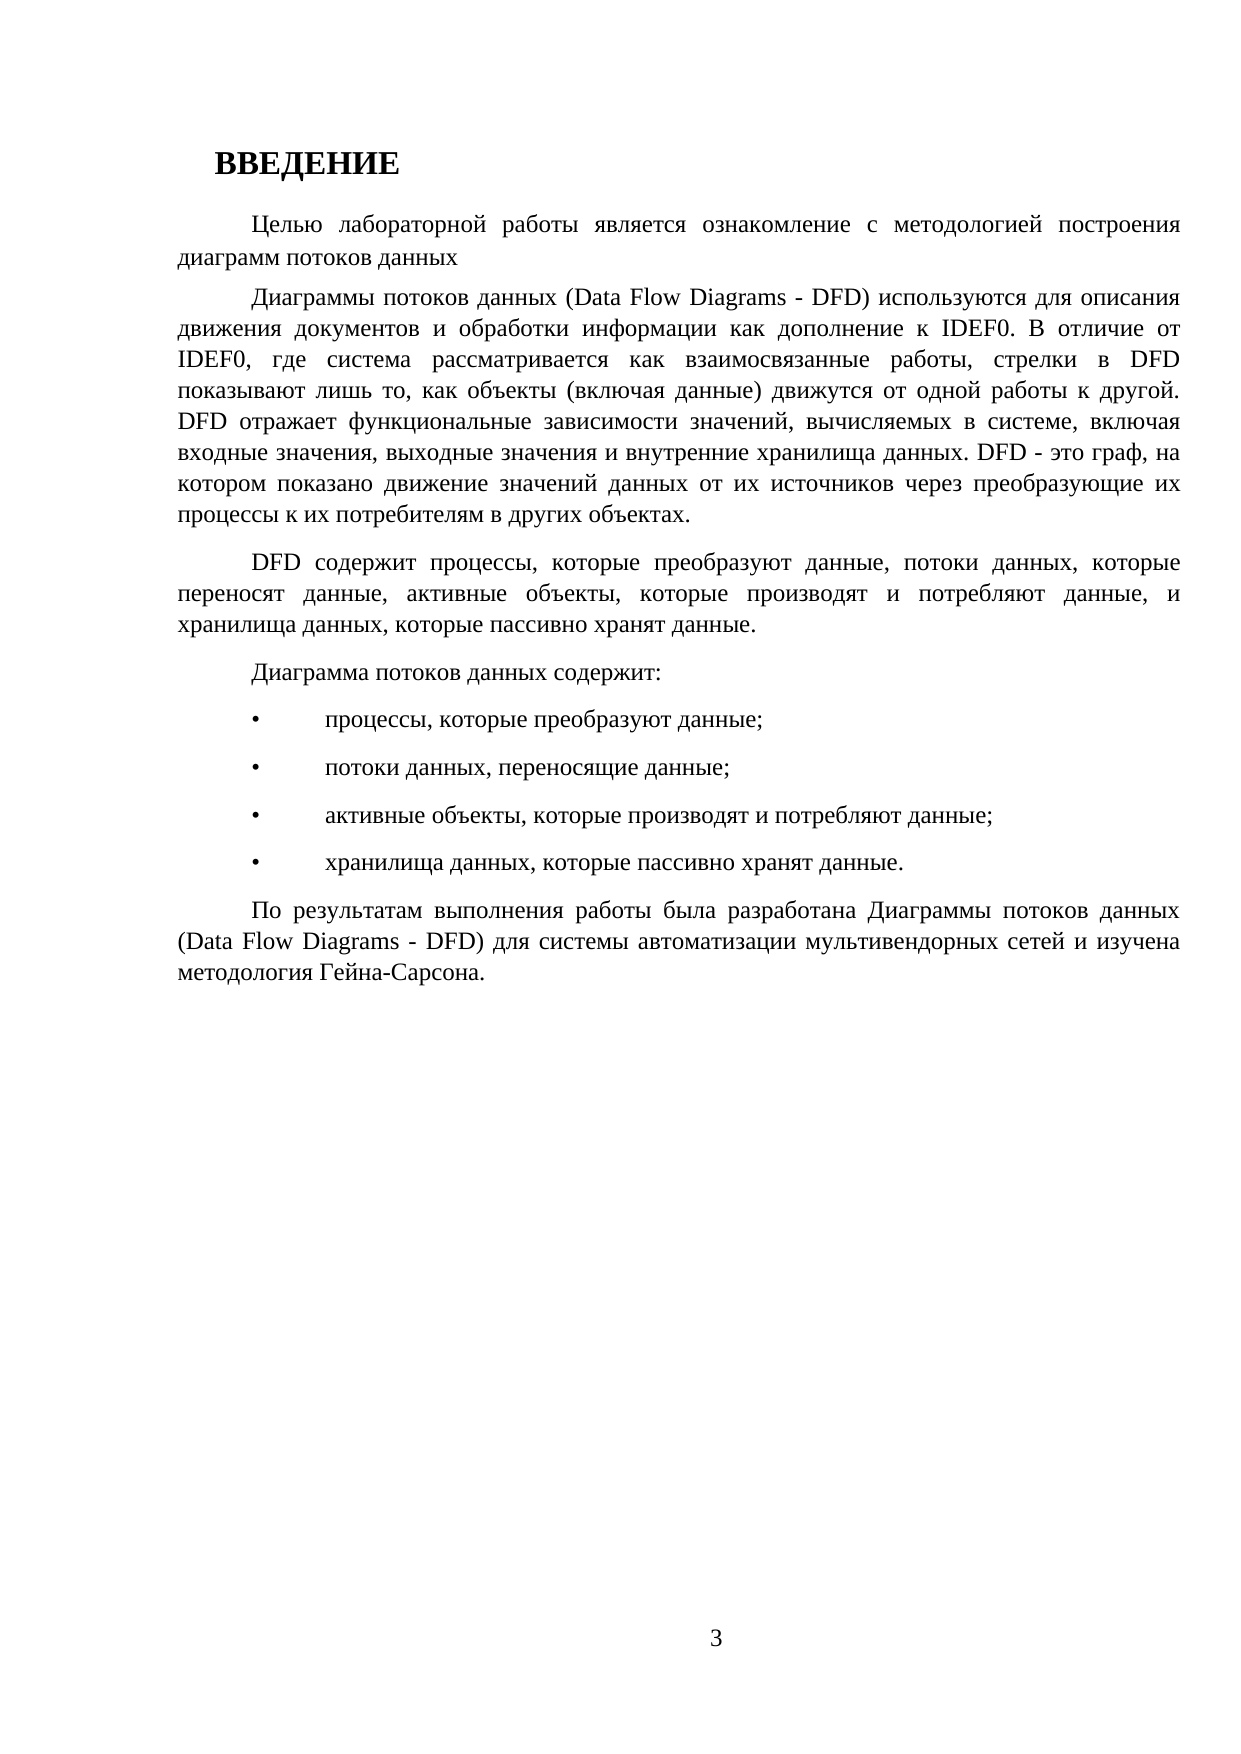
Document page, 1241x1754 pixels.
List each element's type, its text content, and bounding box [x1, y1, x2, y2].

text Диаграмма потоков данных содержит: [177, 657, 1181, 685]
text Диаграммы потоков данных (Data Flow Diagrams - DFD) используются для описания движения документов и обработки информации как дополнение к IDEF0. В отличие от IDEF0, где система рассматривается как взаимосвязанные работы, стрелки в DFD показывают лишь то, как объекты (включая данные) движутся от одной работы к другой. DFD отражает функциональные зависимости значений, вычисляемых в системе, включая входные значения, выходные значения и внутренние хранилища данных. DFD - это граф, на котором показано движение значений данных от их источников через преобразующие их процессы к их потребителям в других объектах. [177, 282, 1181, 528]
text По результатам выполнения работы была разработана Диаграммы потоков данных (Data Flow Diagrams - DFD) для системы автоматизации мультивендорных сетей и изучена методология Гейна-Сарсона. [177, 895, 1181, 986]
text • активные объекты, которые производят и потребляют данные; [177, 800, 1181, 828]
text • потоки данных, переносящие данные; [177, 752, 1181, 781]
text • процессы, которые преобразуют данные; [177, 704, 1181, 733]
text DFD содержит процессы, которые преобразуют данные, потоки данных, которые переносят данные, активные объекты, которые производят и потребляют данные, и хранилища данных, которые пассивно хранят данные. [177, 547, 1181, 638]
subtitle ВВЕДЕНИЕ [214, 143, 1181, 181]
text • хранилища данных, которые пассивно хранят данные. [177, 847, 1181, 876]
text Целью лабораторной работы является ознакомление с методологией построения диаграмм потоков данных [177, 209, 1181, 271]
